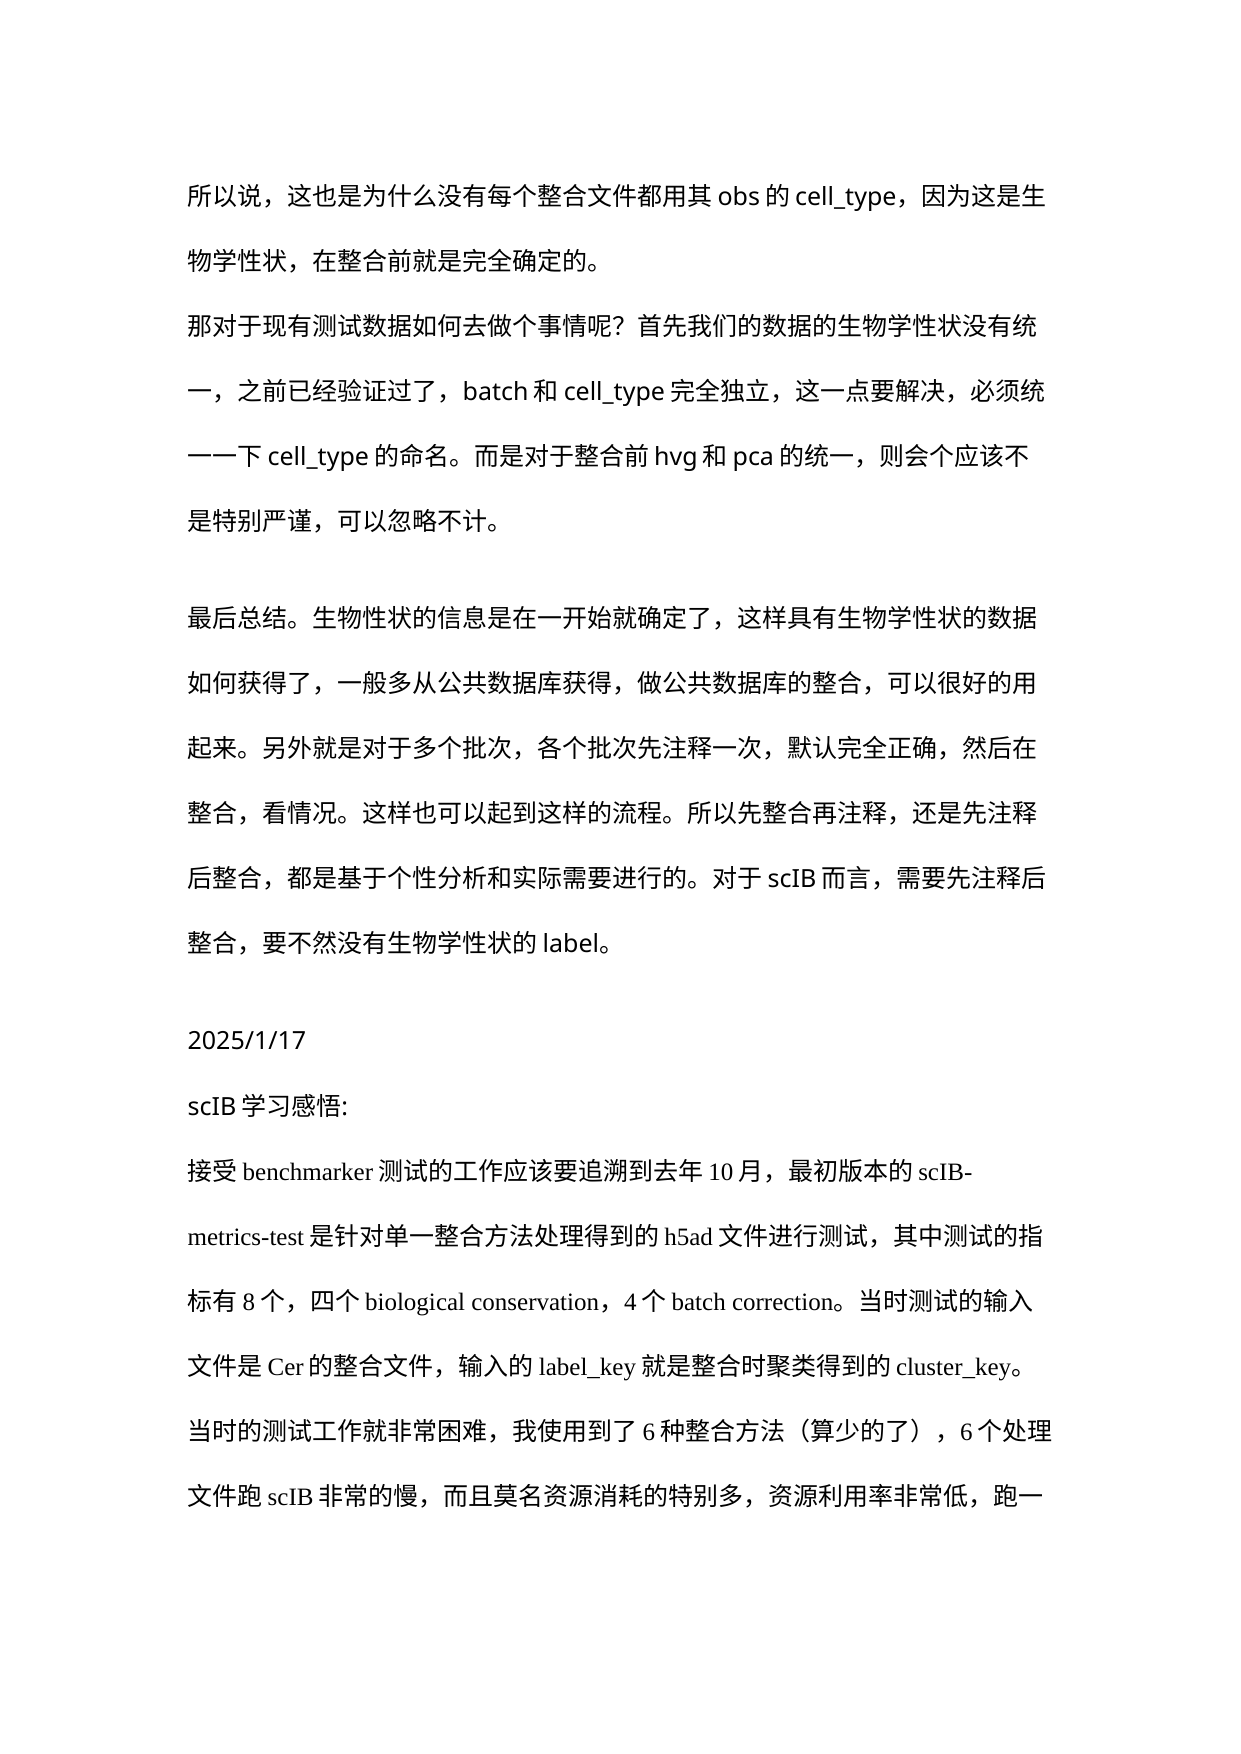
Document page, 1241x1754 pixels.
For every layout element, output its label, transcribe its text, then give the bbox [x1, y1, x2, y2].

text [187, 1137, 1053, 1527]
text 最后总结。生物性状的信息是在一开始就确定了，这样具有生物学性状的数据如何获得了，一般多从公共数据库获得，做公共数据库的整合，可以很好的用起来。另外就是对于多个批次，各个批次先注释一次，默认完全正确，然后在整合，看情况。这样也可以起到这样的流程。所以先整合再注释，还是先注释后整合，都是基于个性分析和实际需要进行的。对于scIB而言，需要先注释后整合，要不然没有生物学性状的label。 [187, 584, 1053, 974]
text 2025/1/17 [187, 1007, 1053, 1072]
text scIB学习感悟: [187, 1072, 1053, 1137]
text 所以说，这也是为什么没有每个整合文件都用其obs的cell_type，因为这是生物学性状，在整合前就是完全确定的。 [187, 162, 1053, 292]
text 那对于现有测试数据如何去做个事情呢？首先我们的数据的生物学性状没有统一，之前已经验证过了，batch和cell_type完全独立，这一点要解决，必须统一一下cell_type的命名。而是对于整合前hvg和pca的统一，则会个应该不是特别严谨，可以忽略不计。 [187, 292, 1053, 552]
